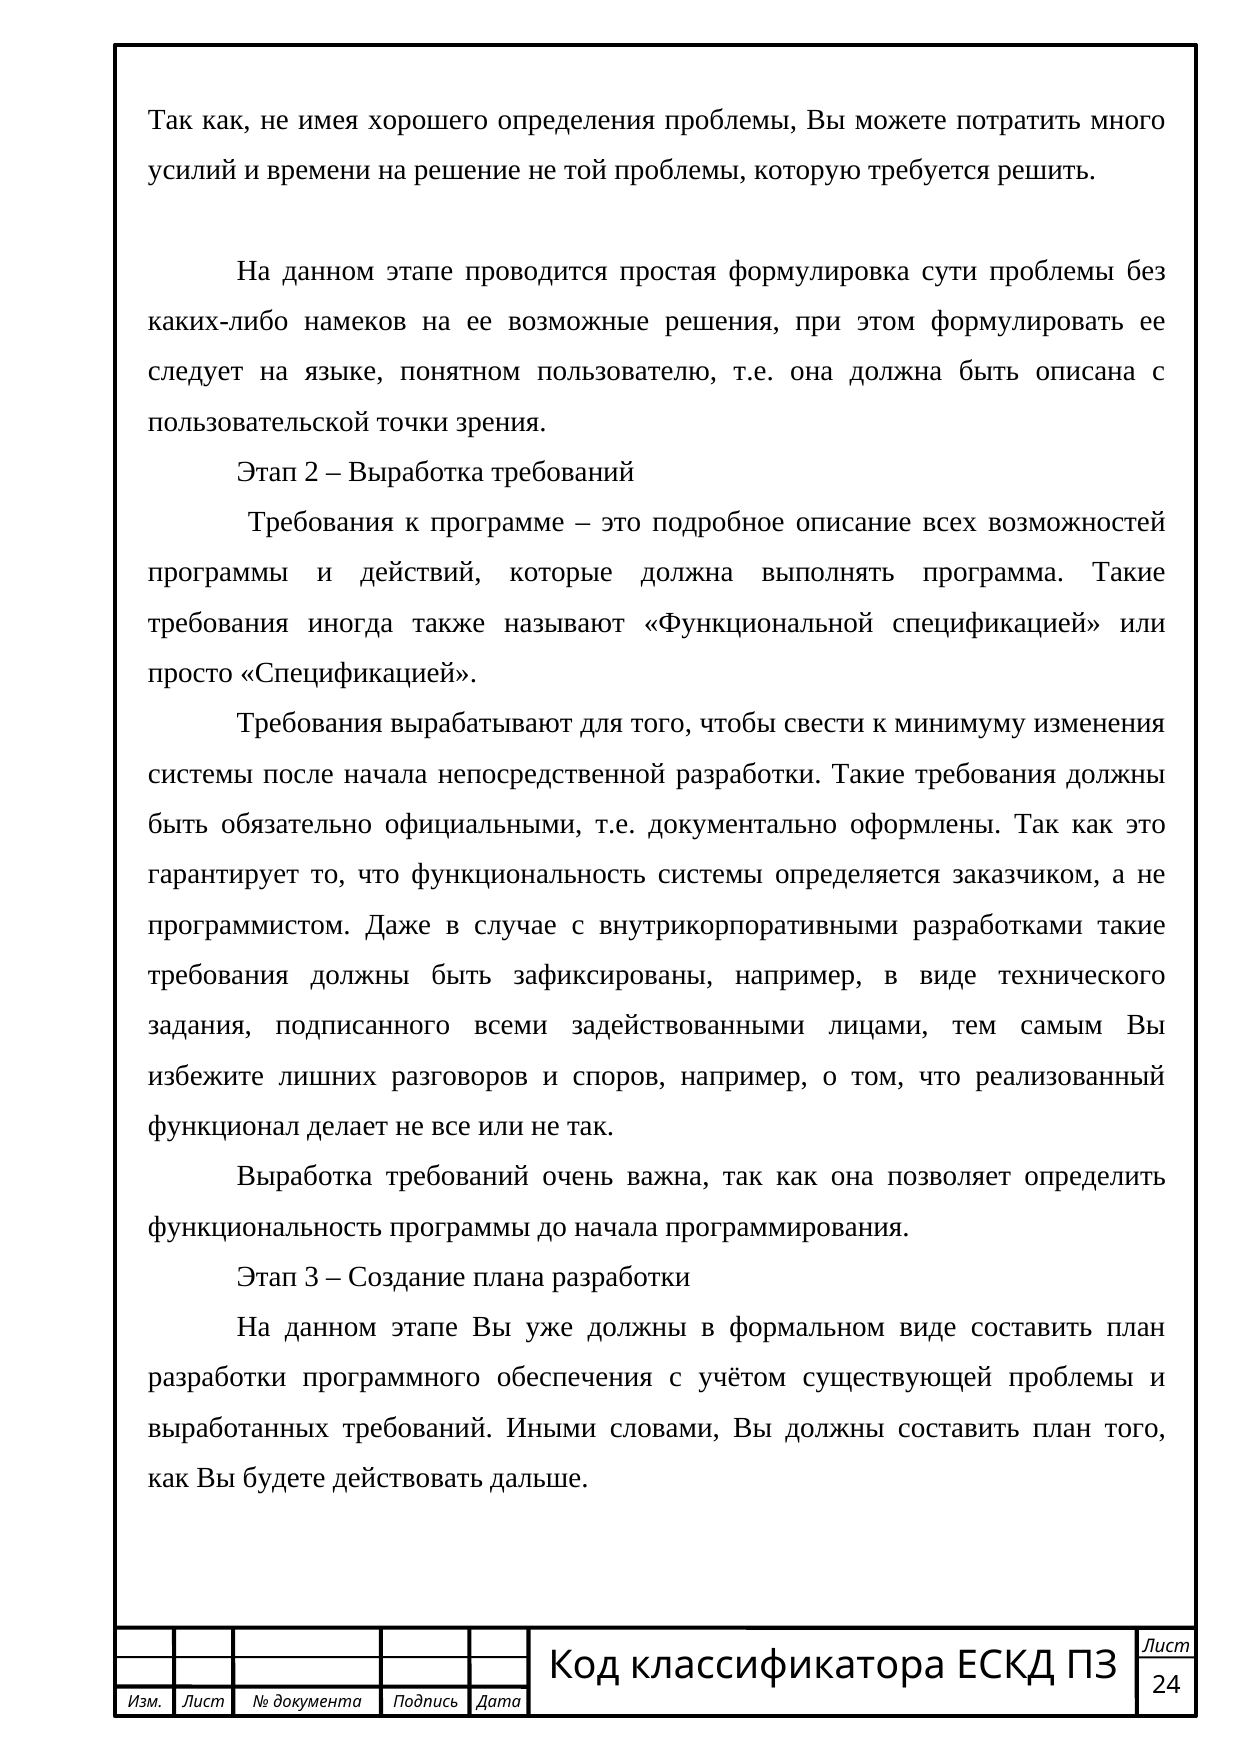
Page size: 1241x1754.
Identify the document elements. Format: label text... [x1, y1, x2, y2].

text Этап 2 – Выработка требований [148, 454, 1167, 487]
text Этап 3 – Создание плана разработки [148, 1259, 1167, 1292]
text На данном этапе Вы уже должны в формальном виде составить план разработки программного обеспечения с учётом существующей проблемы и выработанных требований. Иными словами, Вы должны составить план того, как Вы будете действовать дальше. [148, 1309, 1167, 1494]
text На данном этапе проводится простая формулировка сути проблемы без каких-либо намеков на ее возможные решения, при этом формулировать ее следует на языке, понятном пользователю, т.е. она должна быть описана с пользовательской точки зрения. [148, 253, 1167, 437]
text Требования вырабатывают для того, чтобы свести к минимуму изменения системы после начала непосредственной разработки. Такие требования должны быть обязательно официальными, т.е. документально оформлены. Так как это гарантирует то, что функциональность системы определяется заказчиком, а не программистом. Даже в случае с внутрикорпоративными разработками такие требования должны быть зафиксированы, например, в виде технического задания, подписанного всеми задействованными лицами, тем самым Вы избежите лишних разговоров и споров, например, о том, что реализованный функционал делает не все или не так. [148, 706, 1167, 1142]
text Выработка требований очень важна, так как она позволяет определить функциональность программы до начала программирования. [148, 1158, 1167, 1242]
text Требования к программе – это подробное описание всех возможностей программы и действий, которые должна выполнять программа. Такие требования иногда также называют «Функциональной спецификацией» или просто «Спецификацией». [148, 504, 1167, 689]
